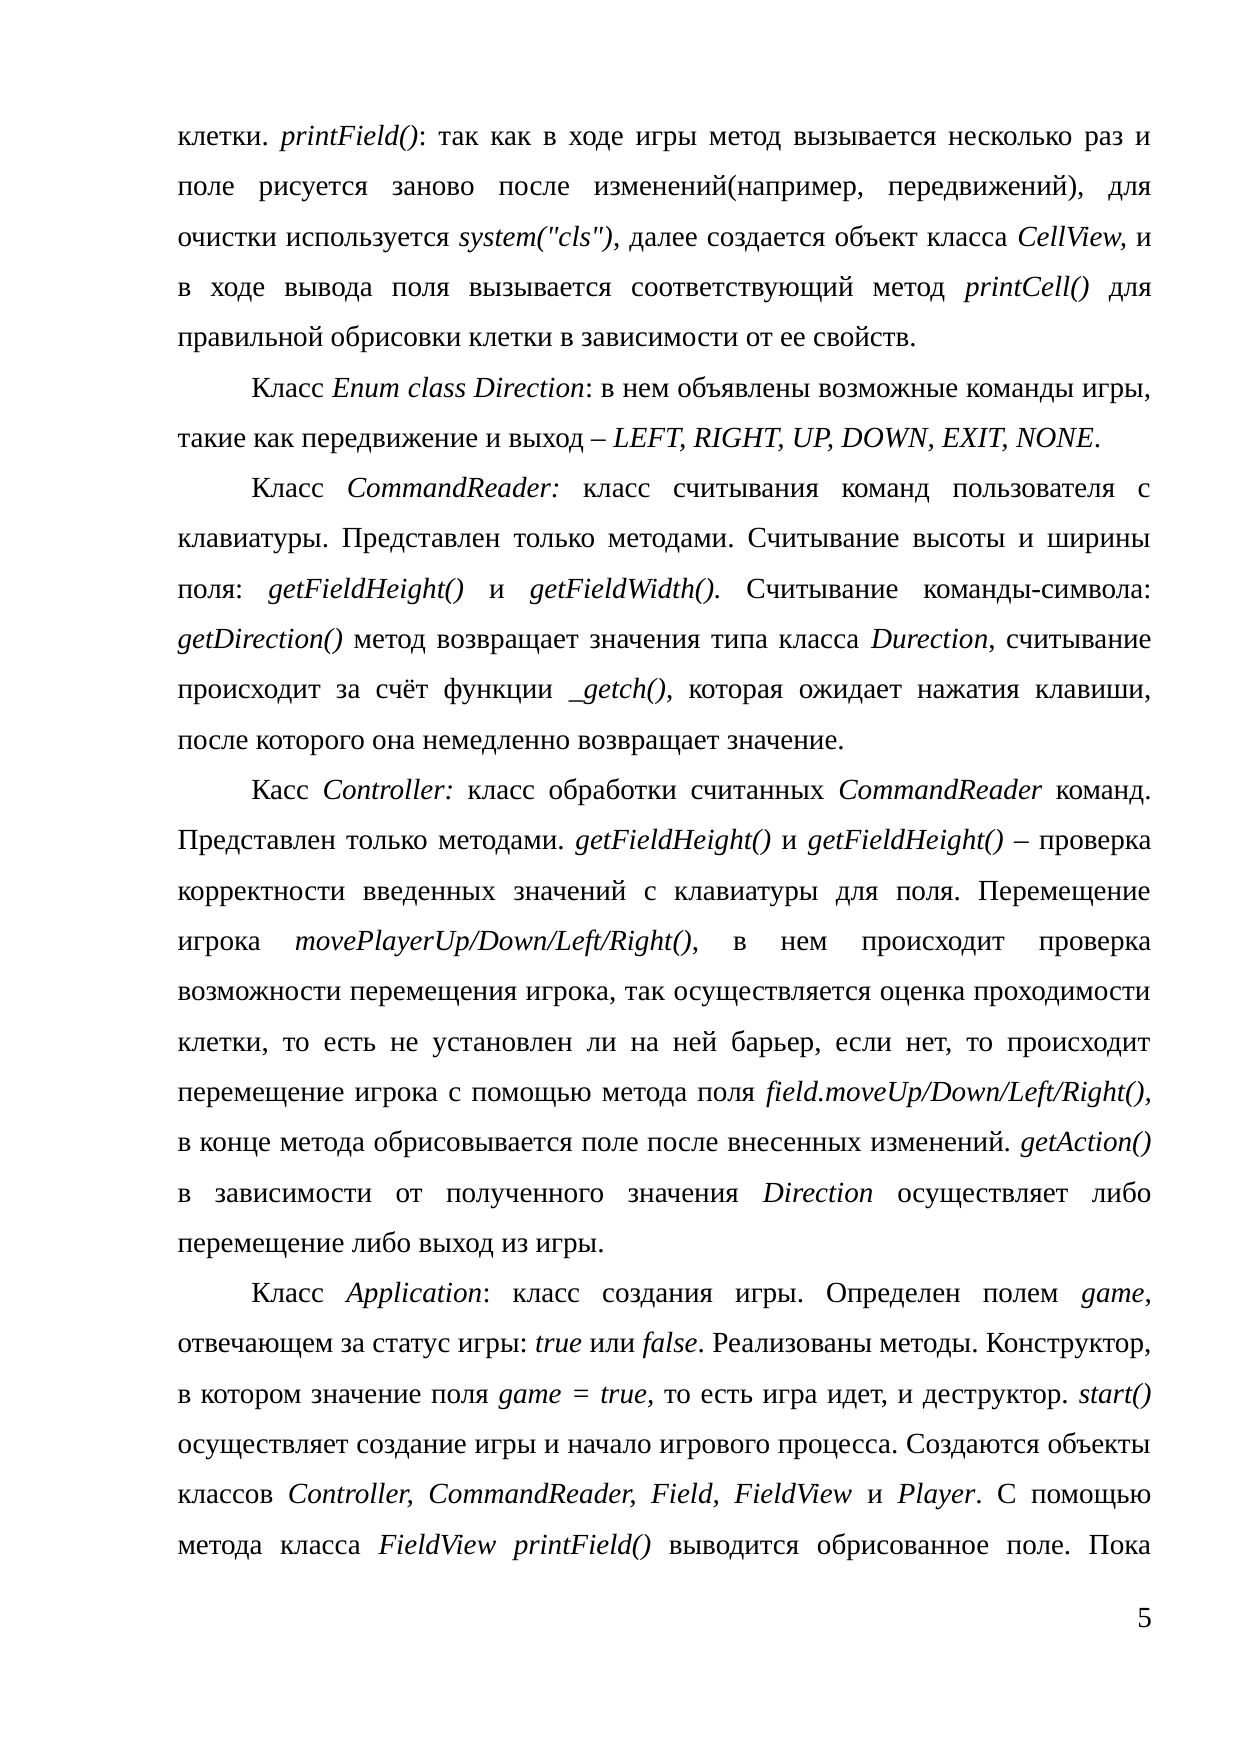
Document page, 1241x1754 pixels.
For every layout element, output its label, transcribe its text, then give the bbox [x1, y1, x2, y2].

text Класс CommandReader: класс считывания команд пользователя с клавиатуры. Представлен только методами. Считывание высоты и ширины поля: getFieldHeight() и getFieldWidth(). Считывание команды-символа: getDirection() метод возвращает значения типа класса Durection, считывание происходит за счёт функции _getch(), которая ожидает нажатия клавиши, после которого она немедленно возвращает значение. [177, 470, 1152, 755]
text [177, 1275, 1152, 1560]
text Касс Controller: класс обработки считанных CommandReader команд. Представлен только методами. getFieldHeight() и getFieldHeight() – проверка корректности введенных значений с клавиатуры для поля. Перемещение игрока movePlayerUp/Down/Left/Right(), в нем происходит проверка возможности перемещения игрока, так осуществляется оценка проходимости клетки, то есть не установлен ли на ней барьер, если нет, то происходит перемещение игрока с помощью метода поля field.moveUp/Down/Left/Right(), в конце метода обрисовывается поле после внесенных изменений. getAction() в зависимости от полученного значения Direction осуществляет либо перемещение либо выход из игры. [177, 772, 1152, 1258]
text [177, 118, 1152, 353]
text Класс Enum class Direction: в нем объявлены возможные команды игры, такие как передвижение и выход – LEFT, RIGHT, UP, DOWN, EXIT, NONE. [177, 370, 1152, 453]
